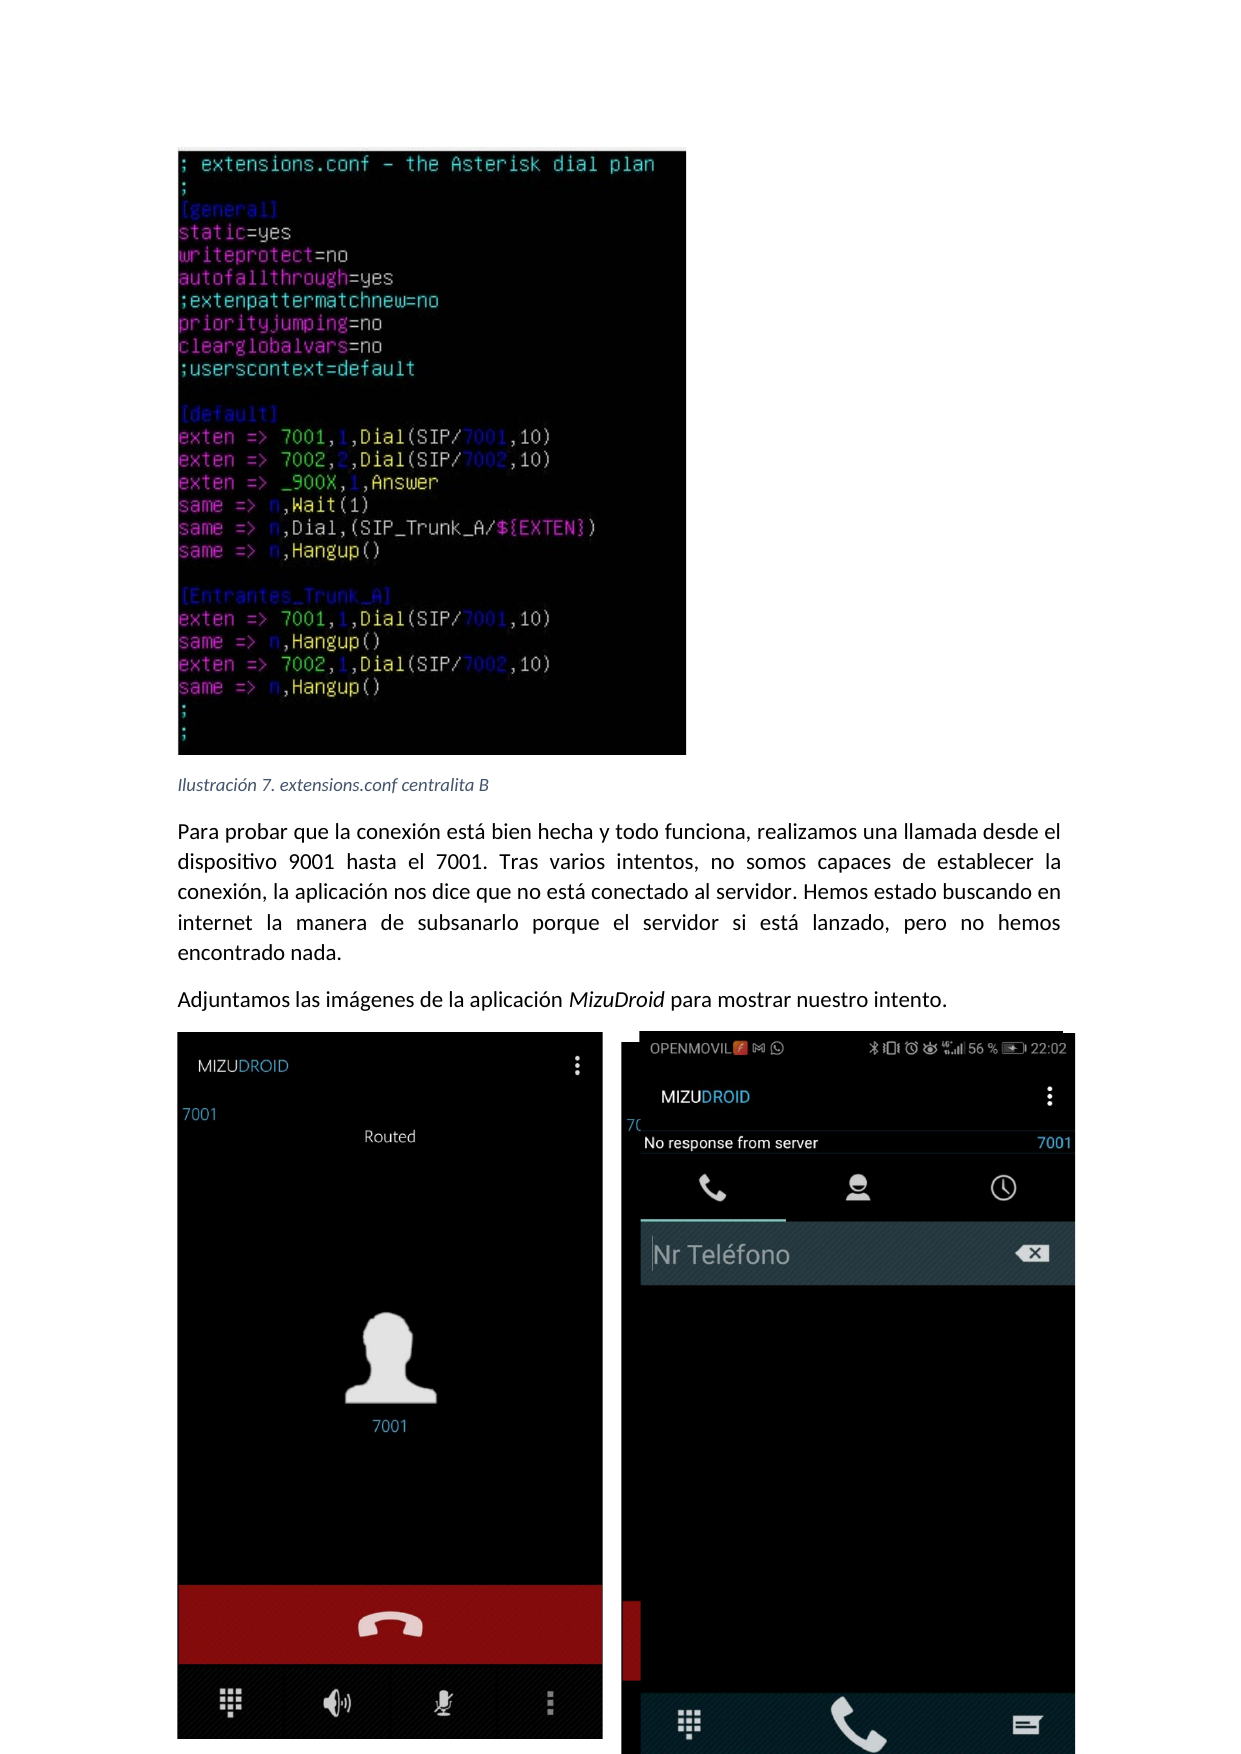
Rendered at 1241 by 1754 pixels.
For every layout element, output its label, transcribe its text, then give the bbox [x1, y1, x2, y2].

text Adjuntamos las imágenes de la aplicación MizuDroid para mostrar nuestro intento. [177, 985, 1063, 1013]
picture [177, 147, 687, 755]
text Para probar que la conexión está bien hecha y todo funciona, realizamos una llamada desde el dispositivo 9001 hasta el 7001. Tras varios intentos, no somos capaces de establecer la conexión, la aplicación nos dice que no está conectado al servidor. Hemos estado buscando en internet la manera de subsanarlo porque el servidor si está lanzado, pero no hemos encontrado nada. [177, 817, 1063, 966]
picture [621, 1031, 1076, 1754]
picture [177, 1032, 603, 1739]
